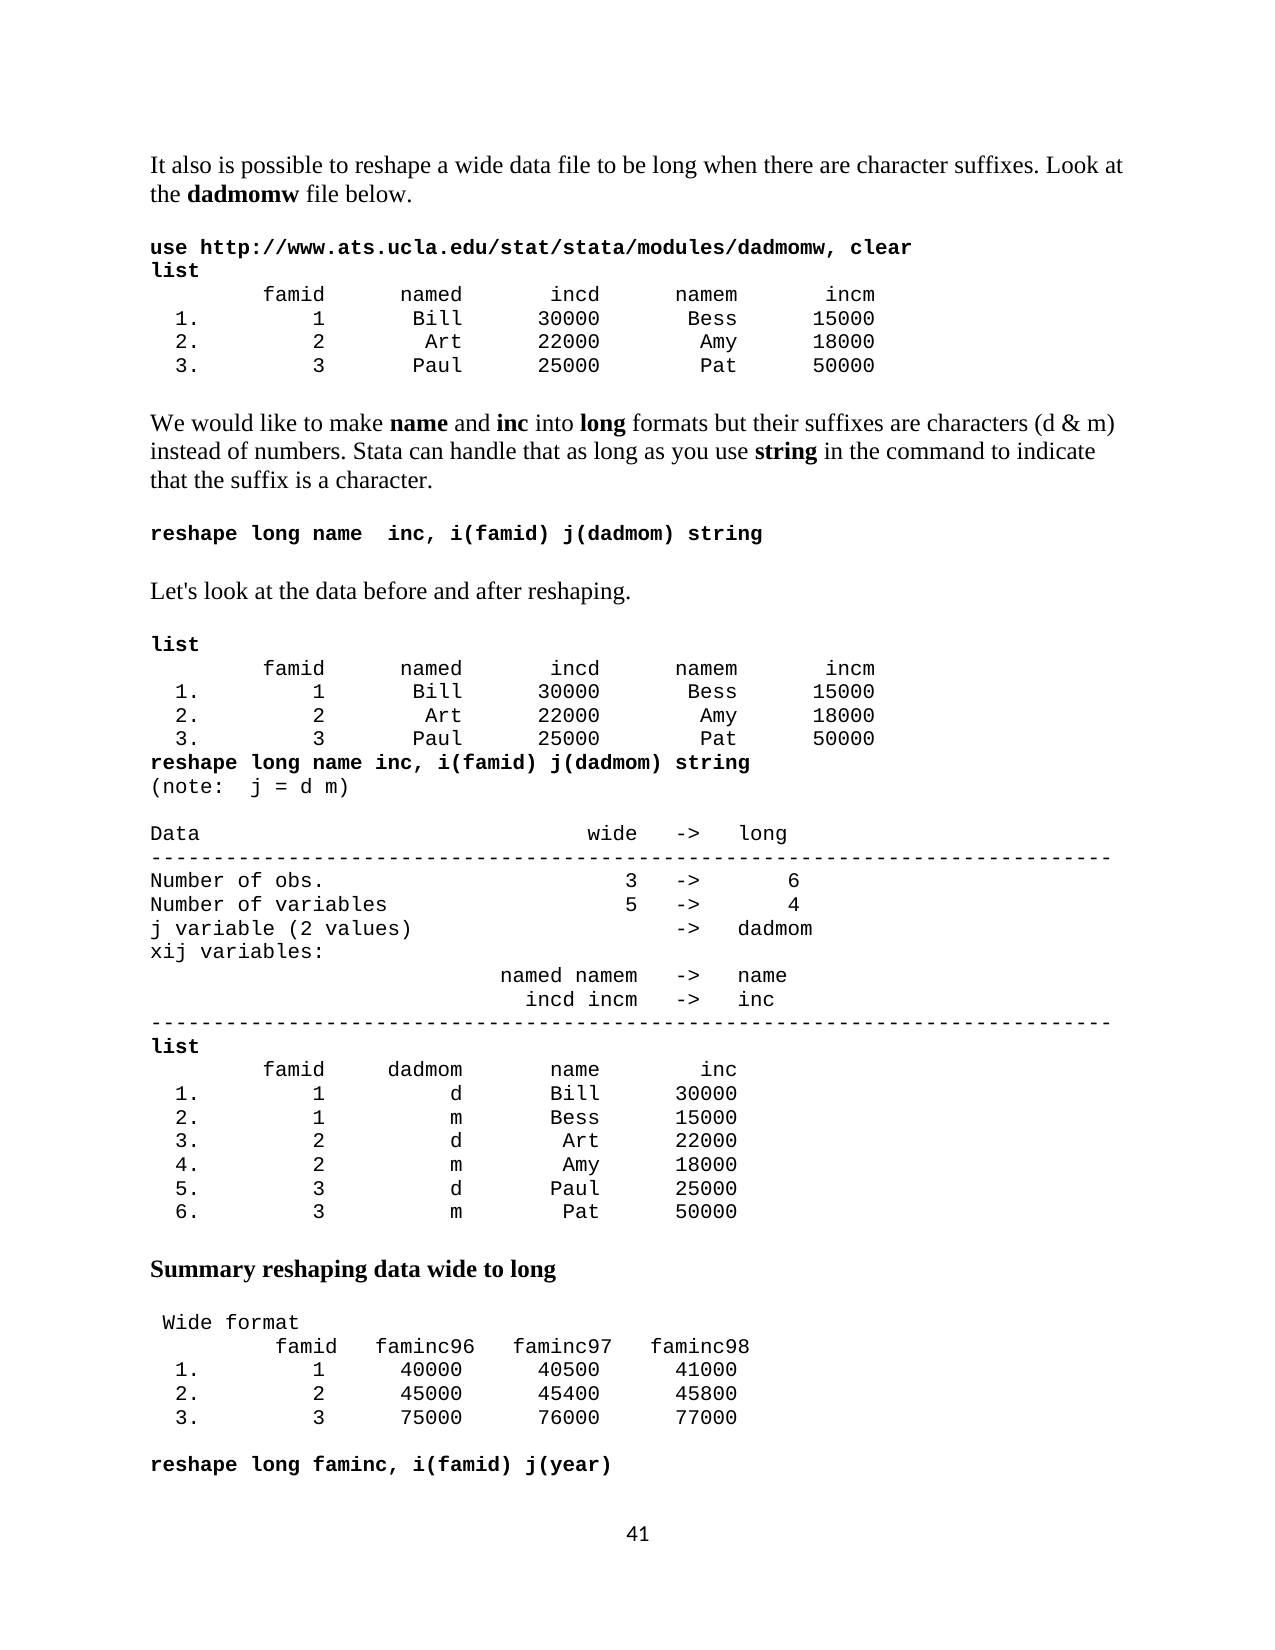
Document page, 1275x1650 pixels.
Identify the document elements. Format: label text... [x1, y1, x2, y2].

text 6. 3 m Pat 50000 [150, 1201, 1125, 1225]
text famid named incd namem incm [150, 284, 1125, 308]
text incd incm -> inc [150, 988, 1125, 1012]
text 3. 3 Paul 25000 Pat 50000 [150, 728, 1125, 752]
text We would like to make name and inc into long formats but their suffixes are characters (d & m) instead of numbers. Stata can handle that as long as you use string in the command to indicate that the suffix is a character. [150, 408, 1125, 494]
text Number of variables 5 -> 4 [150, 894, 1125, 918]
text It also is possible to reshape a wide data file to be long when there are character suffixes. Look at the dadmomw file below. [150, 150, 1125, 207]
text xij variables: [150, 941, 1125, 965]
text Let's look at the data before and after reshaping. [150, 576, 1125, 605]
text 1. 1 d Bill 30000 [150, 1083, 1125, 1107]
text 4. 2 m Amy 18000 [150, 1154, 1125, 1178]
text Data wide -> long [150, 823, 1125, 847]
text 2. 2 Art 22000 Amy 18000 [150, 705, 1125, 728]
text j variable (2 values) -> dadmom [150, 918, 1125, 941]
text 1. 1 Bill 30000 Bess 15000 [150, 681, 1125, 705]
text named namem -> name [150, 965, 1125, 988]
text list [150, 1036, 1125, 1059]
text 3. 3 75000 76000 77000 [150, 1407, 1125, 1430]
text ----------------------------------------------------------------------------- [150, 1012, 1125, 1036]
text (note: j = d m) [150, 776, 1125, 799]
text reshape long name inc, i(famid) j(dadmom) string [150, 523, 1125, 547]
text use http://www.ats.ucla.edu/stat/stata/modules/dadmomw, clear [150, 237, 1125, 260]
text 1. 1 Bill 30000 Bess 15000 [150, 308, 1125, 331]
text 2. 2 45000 45400 45800 [150, 1383, 1125, 1407]
text 3. 3 Paul 25000 Pat 50000 [150, 355, 1125, 378]
text list [150, 634, 1125, 657]
text 5. 3 d Paul 25000 [150, 1178, 1125, 1201]
text 2. 2 Art 22000 Amy 18000 [150, 331, 1125, 355]
text 1. 1 40000 40500 41000 [150, 1359, 1125, 1383]
text ----------------------------------------------------------------------------- [150, 847, 1125, 870]
text Number of obs. 3 -> 6 [150, 870, 1125, 894]
text Summary reshaping data wide to long [150, 1254, 1125, 1283]
text 3. 2 d Art 22000 [150, 1130, 1125, 1154]
text reshape long name inc, i(famid) j(dadmom) string [150, 752, 1125, 776]
text list [150, 260, 1125, 284]
text 2. 1 m Bess 15000 [150, 1107, 1125, 1130]
text Wide format [150, 1312, 1125, 1336]
text famid faminc96 faminc97 faminc98 [150, 1336, 1125, 1359]
text reshape long faminc, i(famid) j(year) [150, 1454, 1125, 1478]
text famid dadmom name inc [150, 1059, 1125, 1083]
text famid named incd namem incm [150, 657, 1125, 681]
